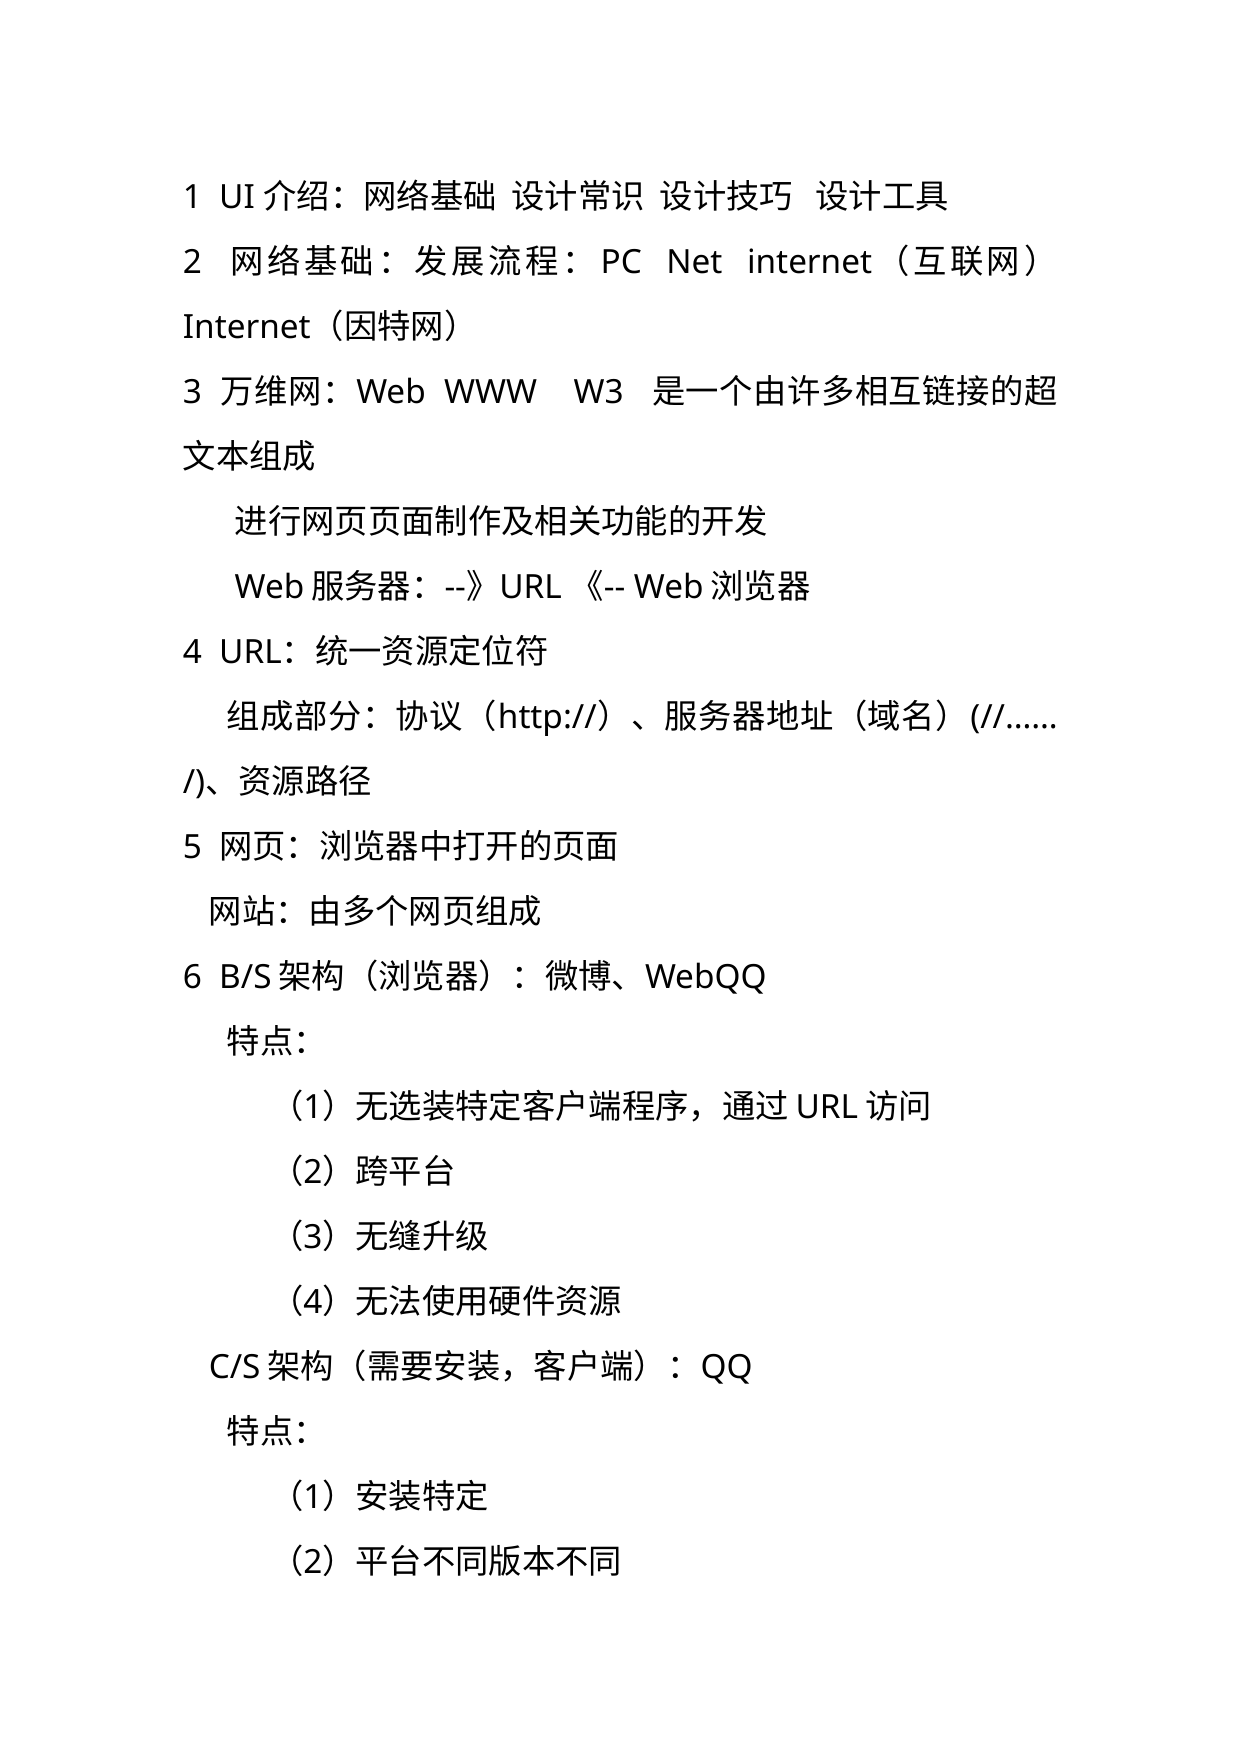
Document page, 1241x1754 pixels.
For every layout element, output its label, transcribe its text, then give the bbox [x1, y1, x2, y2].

text 6 B/S架构（浏览器）：微博、WebQQ [183, 942, 1058, 1007]
text 3 万维网：Web WWW W3 是一个由许多相互链接的超文本组成 [183, 357, 1058, 487]
text 5 网页：浏览器中打开的页面 [183, 812, 1058, 877]
text 组成部分：协议（http://）、服务器地址（域名）(//……/)、资源路径 [183, 682, 1058, 812]
text （2）跨平台 [183, 1137, 1058, 1202]
text （1）无选装特定客户端程序，通过URL访问 [183, 1072, 1058, 1137]
text 特点： [183, 1397, 1058, 1462]
text 网站：由多个网页组成 [183, 877, 1058, 942]
text 2 网络基础：发展流程：PC Net internet（互联网） Internet（因特网） [183, 227, 1058, 357]
text （4）无法使用硬件资源 [183, 1267, 1058, 1332]
text （3）无缝升级 [183, 1202, 1058, 1267]
text 特点： [183, 1007, 1058, 1072]
text C/S架构（需要安装，客户端）：QQ [183, 1332, 1058, 1397]
text （1）安装特定 [183, 1462, 1058, 1527]
text 进行网页页面制作及相关功能的开发 [183, 487, 1058, 552]
text （2）平台不同版本不同 [183, 1527, 1058, 1592]
text Web服务器：--》URL 《-- Web浏览器 [183, 552, 1058, 617]
text 1 UI 介绍：网络基础 设计常识 设计技巧 设计工具 [183, 162, 1058, 227]
text 4 URL：统一资源定位符 [183, 617, 1058, 682]
